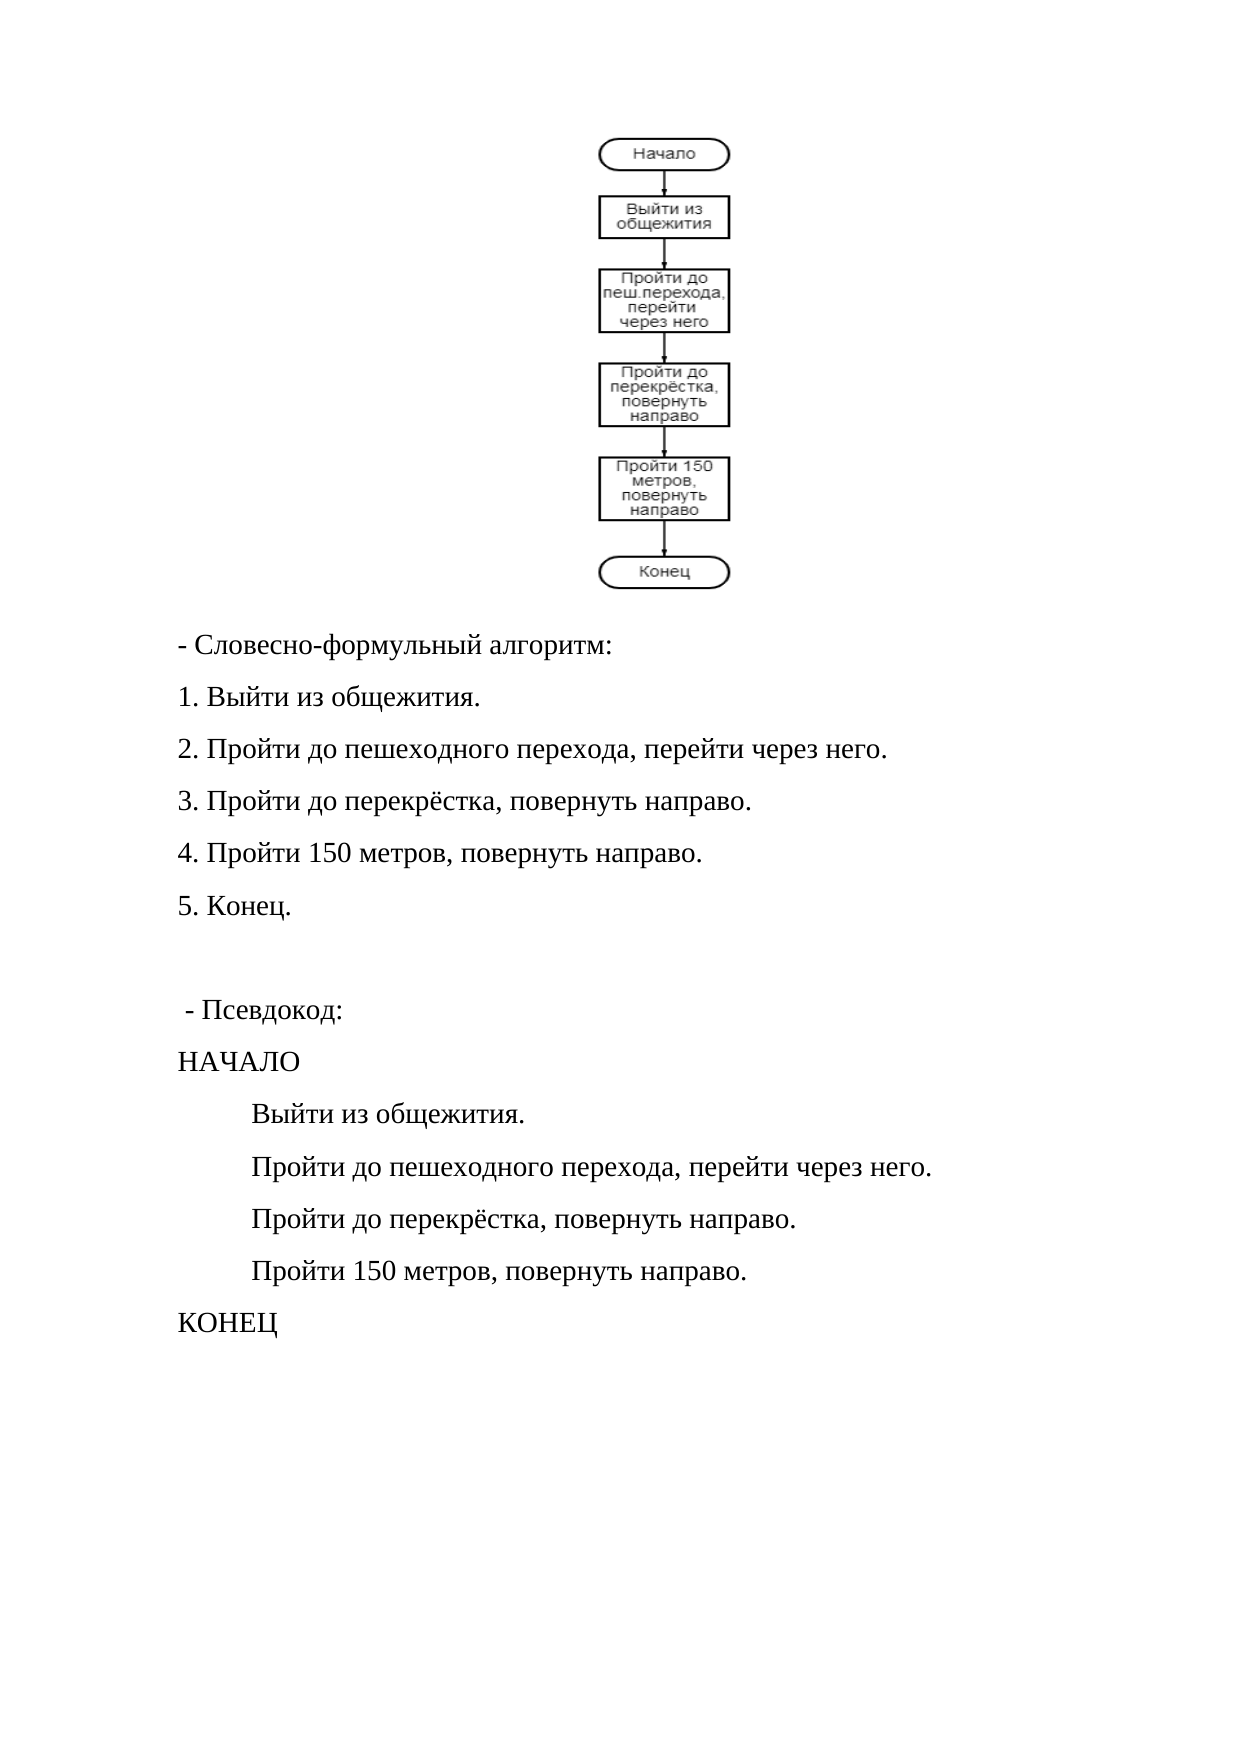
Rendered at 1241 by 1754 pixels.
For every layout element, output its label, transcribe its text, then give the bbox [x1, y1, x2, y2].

text Пройти 150 метров, повернуть направо. [177, 1253, 1152, 1287]
text - Словесно-формульный алгоритм: [177, 627, 1152, 660]
text Пройти до перекрёстка, повернуть направо. [177, 1201, 1152, 1234]
text НАЧАЛО [177, 1044, 1152, 1078]
picture [574, 118, 755, 609]
text 3. Пройти до перекрёстка, повернуть направо. [177, 783, 1152, 817]
text 5. Конец. [177, 888, 1152, 921]
text 2. Пройти до пешеходного перехода, перейти через него. [177, 731, 1152, 765]
text 1. Выйти из общежития. [177, 679, 1152, 713]
text - Псевдокод: [177, 992, 1152, 1026]
text 4. Пройти 150 метров, повернуть направо. [177, 836, 1152, 869]
text Выйти из общежития. [177, 1097, 1152, 1130]
text КОНЕЦ [177, 1305, 1152, 1339]
text Пройти до пешеходного перехода, перейти через него. [177, 1149, 1152, 1182]
